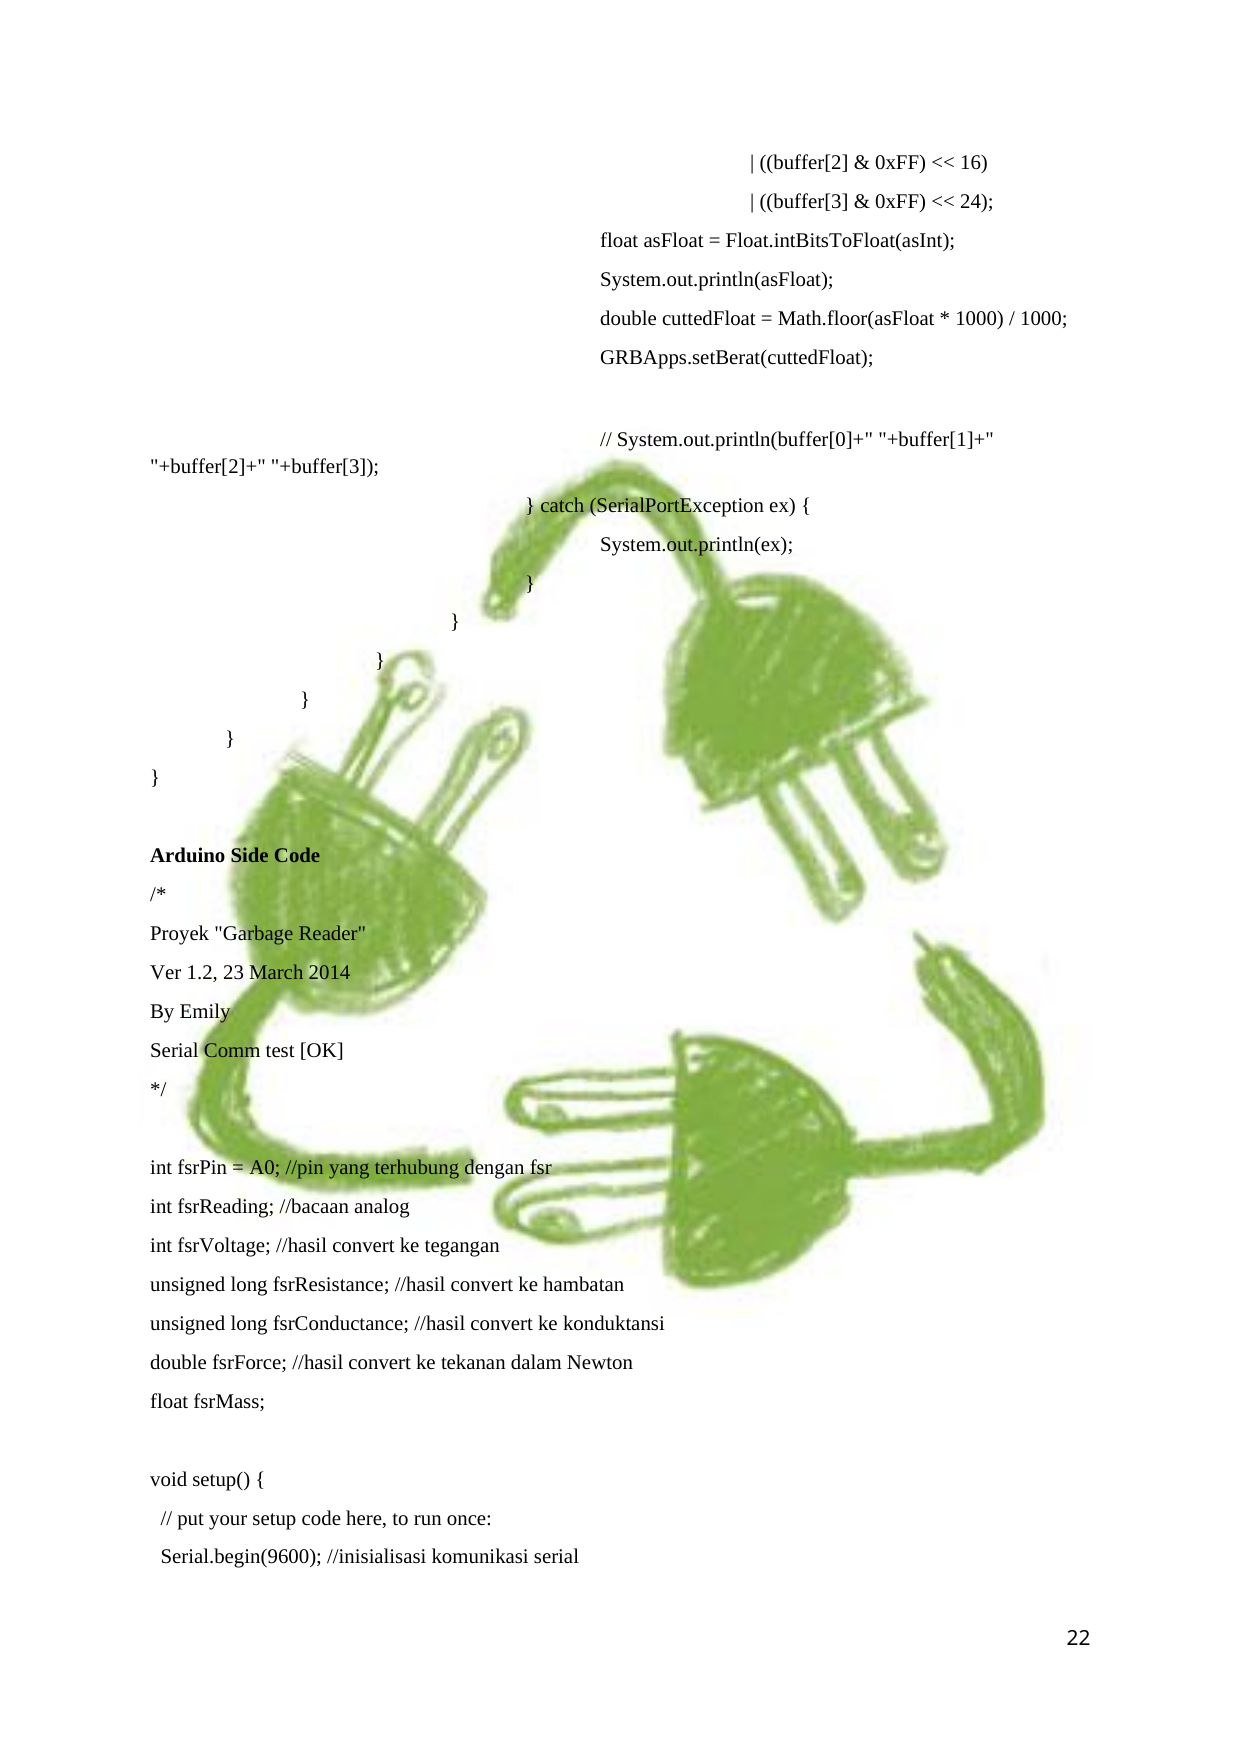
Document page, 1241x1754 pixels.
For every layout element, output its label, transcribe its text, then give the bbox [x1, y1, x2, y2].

picture [138, 426, 1102, 1327]
text } catch (SerialPortException ex) { [150, 492, 1090, 517]
text unsigned long fsrResistance; //hasil convert ke hambatan [150, 1272, 1090, 1296]
text | ((buffer[2] & 0xFF) << 16) [150, 150, 1090, 174]
text int fsrVoltage; //hasil convert ke tegangan [150, 1233, 1090, 1257]
text Serial.begin(9600); //inisialisasi komunikasi serial [150, 1544, 1090, 1568]
text By Emily [150, 999, 1090, 1023]
text // System.out.println(buffer[0]+" "+buffer[1]+" "+buffer[2]+" "+buffer[3]); [150, 427, 1090, 478]
text unsigned long fsrConductance; //hasil convert ke konduktansi [150, 1311, 1090, 1335]
text System.out.println(ex); [150, 531, 1090, 556]
text double cuttedFloat = Math.floor(asFloat * 1000) / 1000; [150, 306, 1090, 330]
text /* [150, 882, 1090, 906]
text // put your setup code here, to run once: [150, 1505, 1090, 1529]
text Serial Comm test [OK] [150, 1038, 1090, 1062]
text Arduino Side Code [150, 843, 1090, 867]
text Proyek "Garbage Reader" [150, 921, 1090, 945]
text System.out.println(asFloat); [150, 267, 1090, 291]
text float asFloat = Float.intBitsToFloat(asInt); [150, 228, 1090, 252]
text int fsrReading; //bacaan analog [150, 1194, 1090, 1218]
text */ [150, 1077, 1090, 1101]
text int fsrPin = A0; //pin yang terhubung dengan fsr [150, 1155, 1090, 1179]
text } [150, 687, 1090, 711]
text float fsrMass; [150, 1388, 1090, 1413]
text GRBApps.setBerat(cuttedFloat); [150, 345, 1090, 369]
text } [150, 765, 1090, 789]
text Ver 1.2, 23 March 2014 [150, 960, 1090, 984]
text | ((buffer[3] & 0xFF) << 24); [150, 189, 1090, 213]
text } [150, 648, 1090, 672]
text double fsrForce; //hasil convert ke tekanan dalam Newton [150, 1349, 1090, 1374]
text } [150, 726, 1090, 750]
text } [150, 570, 1090, 594]
text } [150, 609, 1090, 633]
text void setup() { [150, 1466, 1090, 1491]
